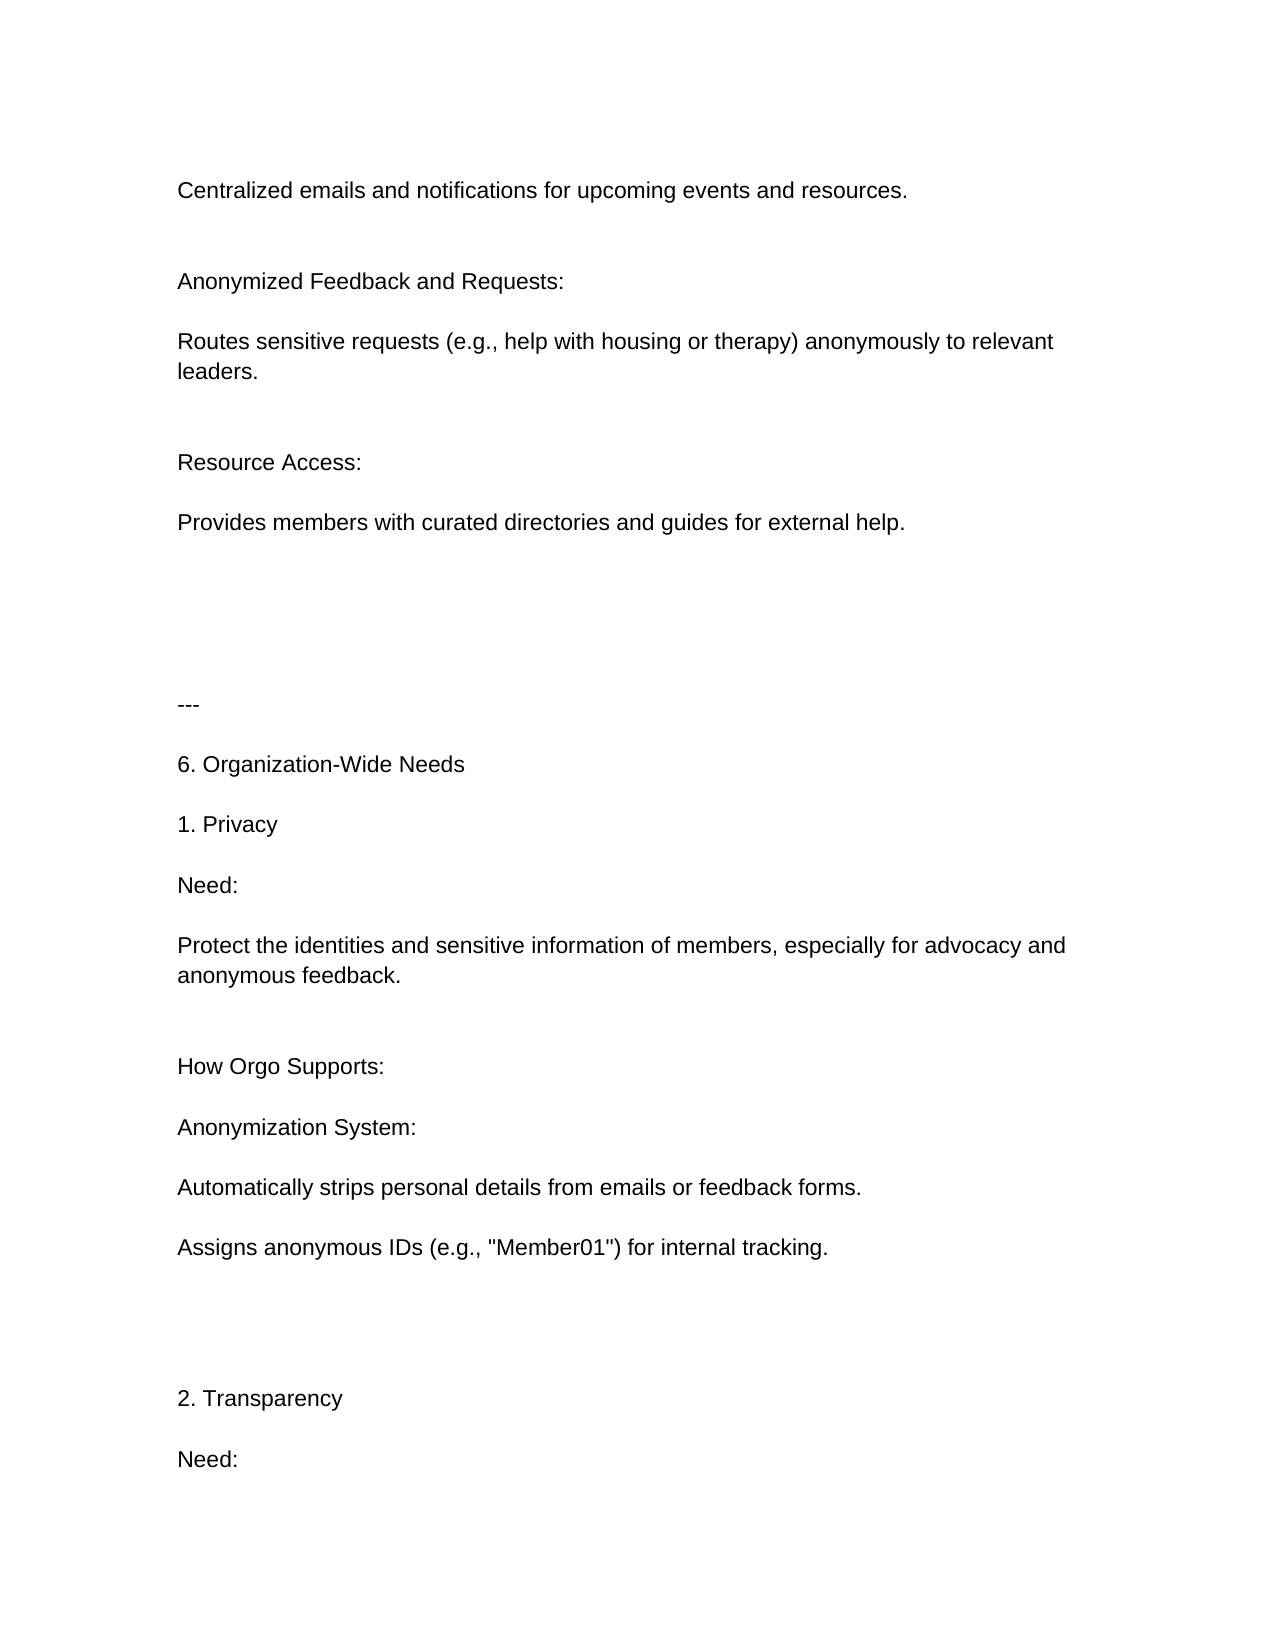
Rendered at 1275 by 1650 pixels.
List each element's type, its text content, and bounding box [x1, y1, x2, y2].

text Need: [177, 872, 1098, 898]
text 6. Organization-Wide Needs [177, 751, 1098, 777]
text 1. Privacy [177, 811, 1098, 838]
text How Orgo Supports: [177, 1053, 1098, 1079]
text Need: [177, 1446, 1098, 1472]
text Automatically strips personal details from emails or feedback forms. [177, 1174, 1098, 1200]
text Centralized emails and notifications for upcoming events and resources. [177, 177, 1098, 203]
text Protect the identities and sensitive information of members, especially for advocacy and anonymous feedback. [177, 932, 1098, 989]
text Anonymization System: [177, 1113, 1098, 1140]
text --- [177, 691, 1098, 717]
text Routes sensitive requests (e.g., help with housing or therapy) anonymously to relevant leaders. [177, 328, 1098, 385]
text Anonymized Feedback and Requests: [177, 268, 1098, 294]
text Provides members with curated directories and guides for external help. [177, 509, 1098, 536]
text Resource Access: [177, 449, 1098, 475]
text Assigns anonymous IDs (e.g., "Member01") for internal tracking. [177, 1234, 1098, 1261]
text 2. Transparency [177, 1385, 1098, 1412]
